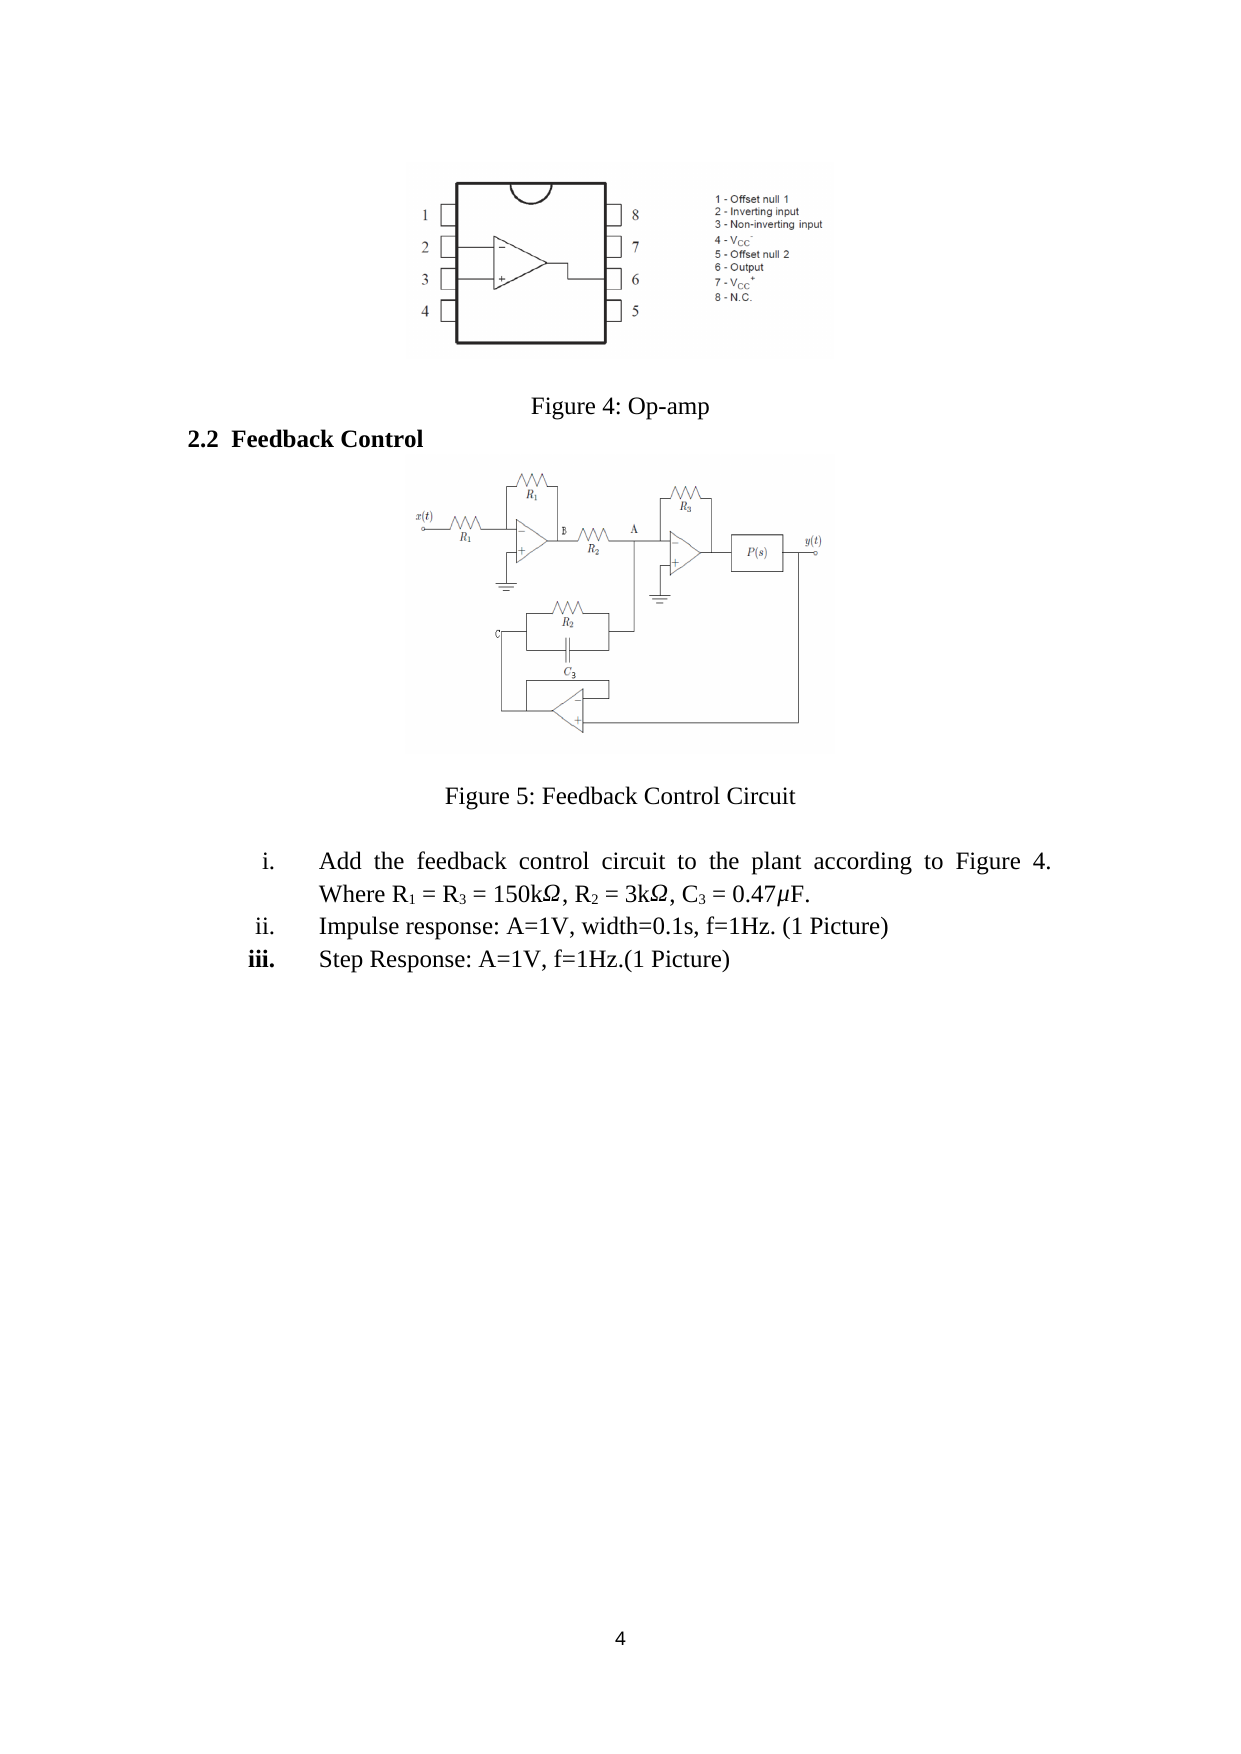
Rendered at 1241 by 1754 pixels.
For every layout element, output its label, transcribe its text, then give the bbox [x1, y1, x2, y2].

list Feedback Control [187, 422, 1053, 454]
list Step Response: A=1V, f=1Hz.(1 Picture) [275, 942, 1053, 974]
text Figure 5: Feedback Control Circuit [187, 779, 1053, 812]
list Add the feedback control circuit to the plant according to Figure 4. Where R1 = R3 = 150k, R2 = 3k, C3 = 0.47F. [275, 844, 1053, 909]
list Impulse response: A=1V, width=0.1s, f=1Hz. (1 Picture) [275, 909, 1053, 942]
text Figure 4: Op-amp [187, 389, 1053, 422]
